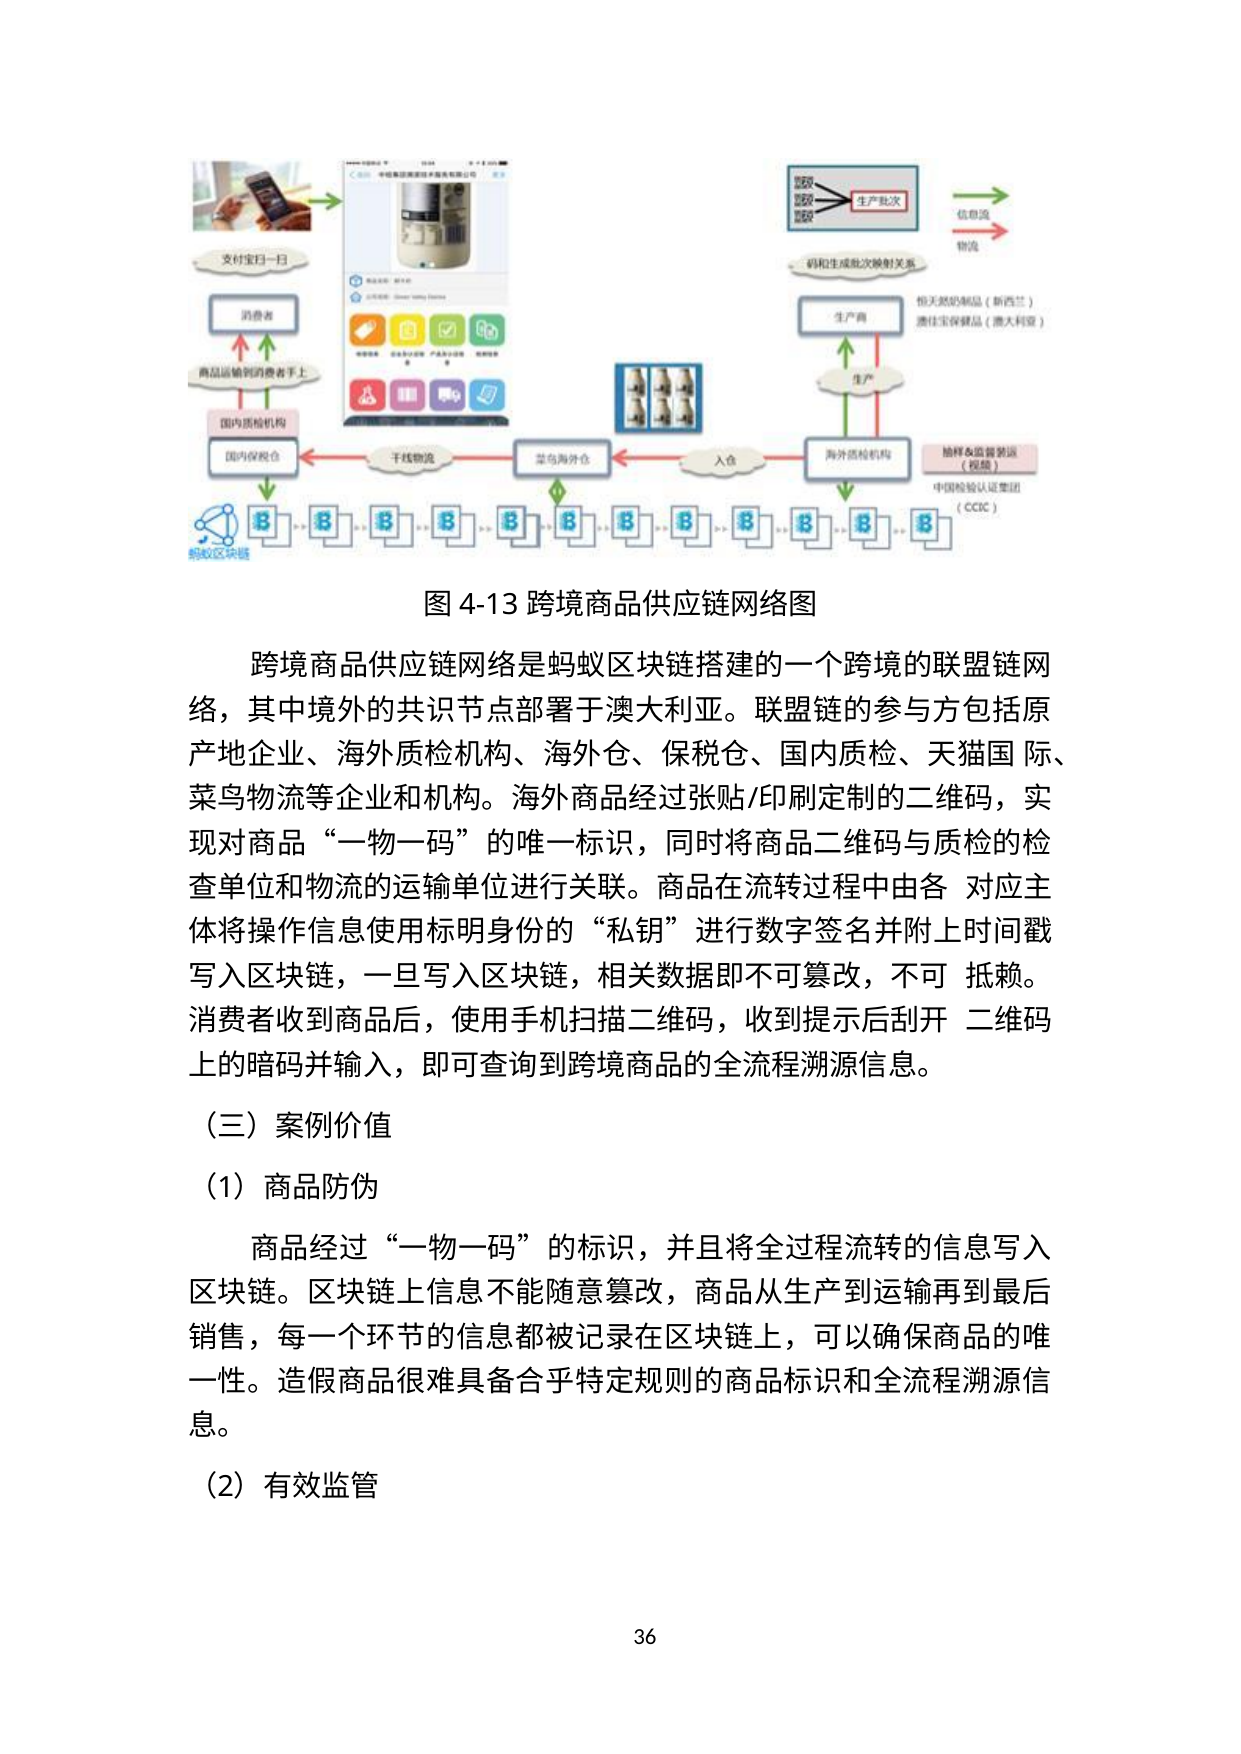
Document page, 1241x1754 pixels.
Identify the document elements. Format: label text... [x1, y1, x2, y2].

picture [187, 158, 1053, 562]
text 图 4-13 跨境商品供应链网络图 [188, 581, 1053, 623]
text （2）有效监管 [188, 1463, 1053, 1505]
text 跨境商品供应链网络是蚂蚁区块链搭建的一个跨境的联盟链网 络，其中境外的共识节点部署于澳大利亚。联盟链的参与方包括原 产地企业、海外质检机构、海外仓、保税仓、国内质检、天猫国 际、菜鸟物流等企业和机构。海外商品经过张贴/印刷定制的二维码，实现对商品“一物一码”的唯一标识，同时将商品二维码与质检的检查单位和物流的运输单位进行关联。商品在流转过程中由各 对应主体将操作信息使用标明身份的“私钥”进行数字签名并附上时间戳写入区块链，一旦写入区块链，相关数据即不可篡改，不可 抵赖。消费者收到商品后，使用手机扫描二维码，收到提示后刮开 二维码上的暗码并输入，即可查询到跨境商品的全流程溯源信息。 [188, 642, 1053, 1083]
text （三）案例价值 [188, 1102, 1053, 1144]
text （1）商品防伪 [188, 1163, 1053, 1206]
text 商品经过“一物一码”的标识，并且将全过程流转的信息写入 区块链。区块链上信息不能随意篡改，商品从生产到运输再到最后销售，每一个环节的信息都被记录在区块链上，可以确保商品的唯一性。造假商品很难具备合乎特定规则的商品标识和全流程溯源信 息。 [188, 1224, 1053, 1444]
